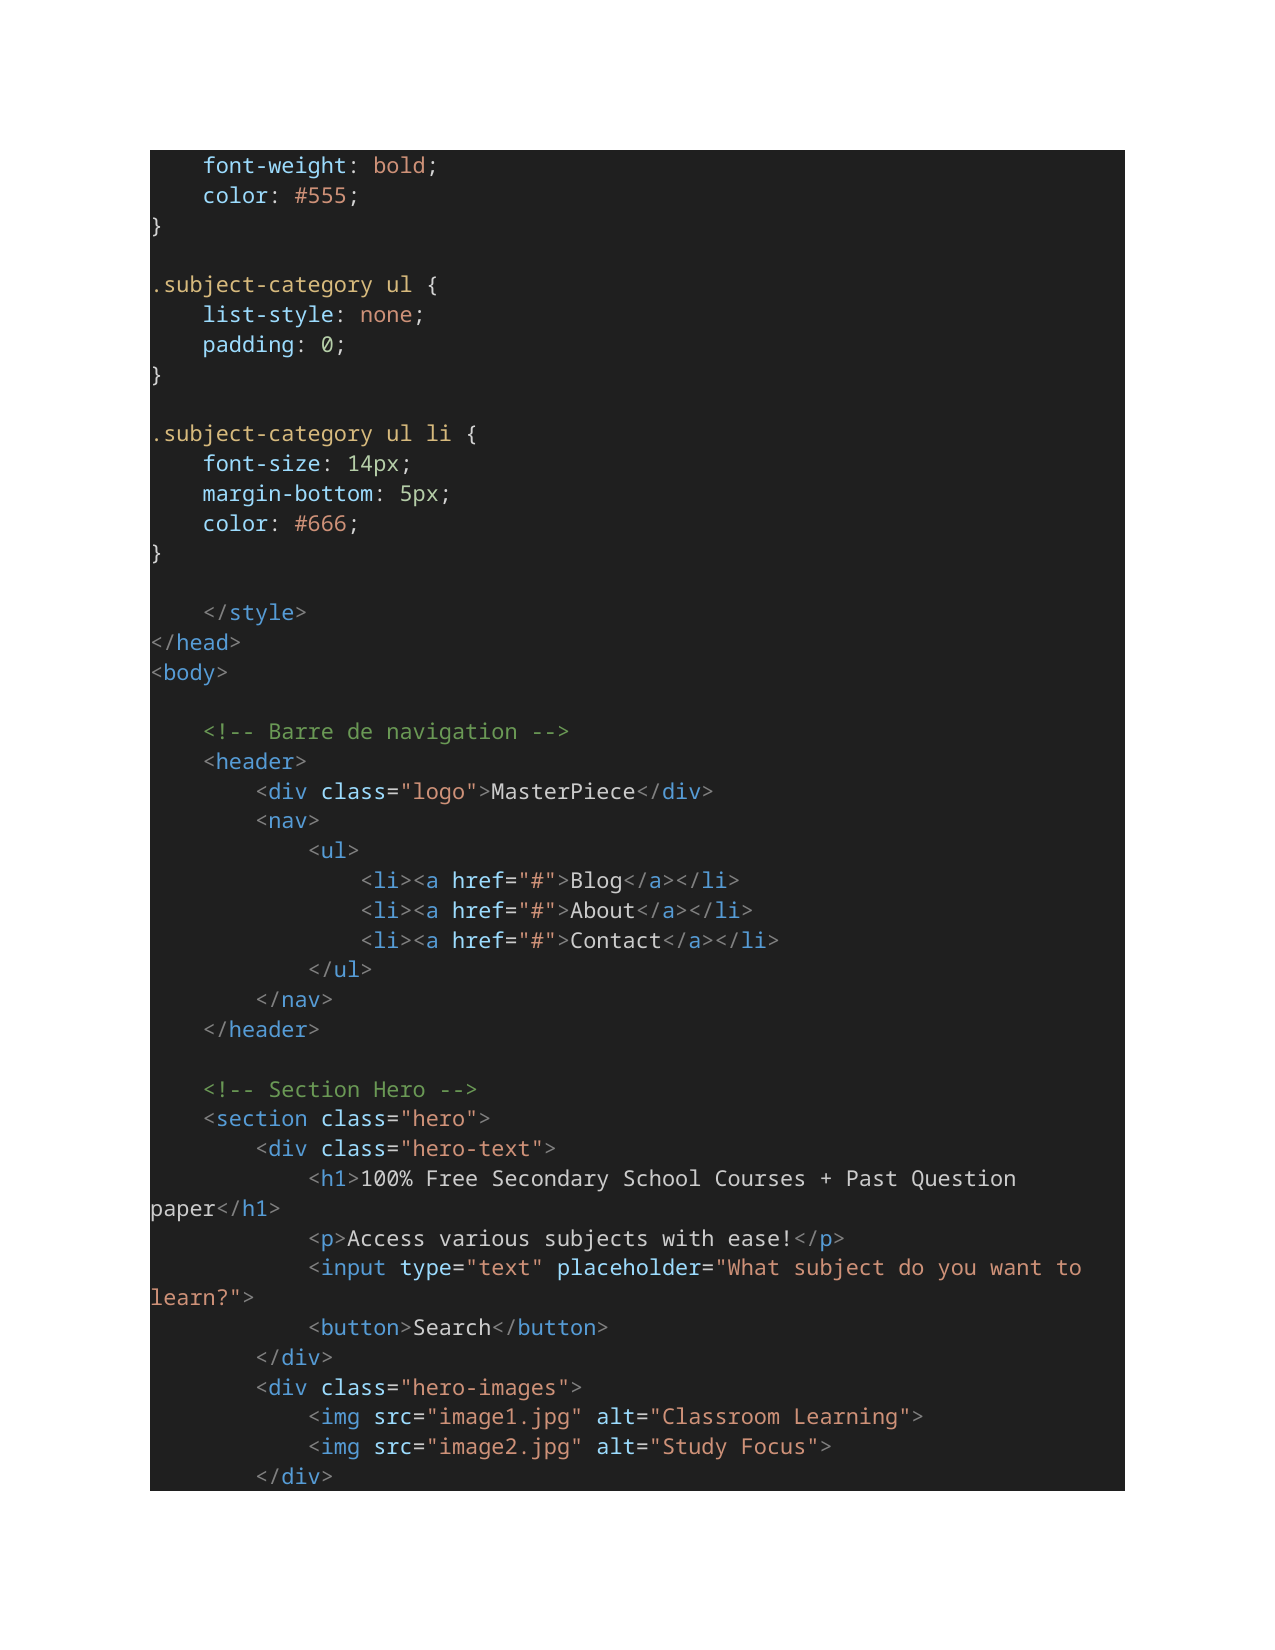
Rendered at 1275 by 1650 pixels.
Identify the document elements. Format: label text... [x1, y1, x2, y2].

text .subject-category ul li { [150, 418, 1125, 448]
text </nav> [150, 984, 1125, 1014]
text <div class="hero-text"> [150, 1133, 1125, 1163]
text font-weight: bold; [150, 150, 1125, 180]
text <body> [150, 656, 1125, 686]
text <div class="logo">MasterPiece</div> [150, 776, 1125, 805]
text <p>Access various subjects with ease!</p> [150, 1222, 1125, 1252]
text <li><a href="#">Blog</a></li> [150, 865, 1125, 895]
text } [150, 537, 1125, 567]
text <header> [150, 746, 1125, 776]
text </head> [150, 627, 1125, 656]
text <div class="hero-images"> [150, 1371, 1125, 1401]
text <img src="image2.jpg" alt="Study Focus"> [150, 1431, 1125, 1461]
text padding: 0; [150, 329, 1125, 358]
text <input type="text" placeholder="What subject do you want to learn?"> [150, 1252, 1125, 1312]
text } [150, 358, 1125, 388]
text <li><a href="#">About</a></li> [150, 895, 1125, 924]
text <ul> [150, 835, 1125, 865]
text color: #555; [150, 180, 1125, 209]
text </header> [150, 1014, 1125, 1044]
text list-style: none; [150, 299, 1125, 329]
text <button>Search</button> [150, 1312, 1125, 1342]
text margin-bottom: 5px; [150, 478, 1125, 507]
text } [150, 209, 1125, 239]
text font-size: 14px; [150, 448, 1125, 478]
text <img src="image1.jpg" alt="Classroom Learning"> [150, 1401, 1125, 1431]
text color: #666; [150, 507, 1125, 537]
text </div> [150, 1342, 1125, 1371]
text <h1>100% Free Secondary School Courses + Past Question paper</h1> [150, 1163, 1125, 1222]
text <section class="hero"> [150, 1103, 1125, 1133]
text </ul> [150, 954, 1125, 984]
text <!-- Section Hero --> [150, 1073, 1125, 1103]
text <nav> [150, 805, 1125, 835]
text <!-- Barre de navigation --> [150, 716, 1125, 746]
text </style> [150, 597, 1125, 627]
text <li><a href="#">Contact</a></li> [150, 924, 1125, 954]
text </div> [150, 1461, 1125, 1491]
text .subject-category ul { [150, 269, 1125, 299]
